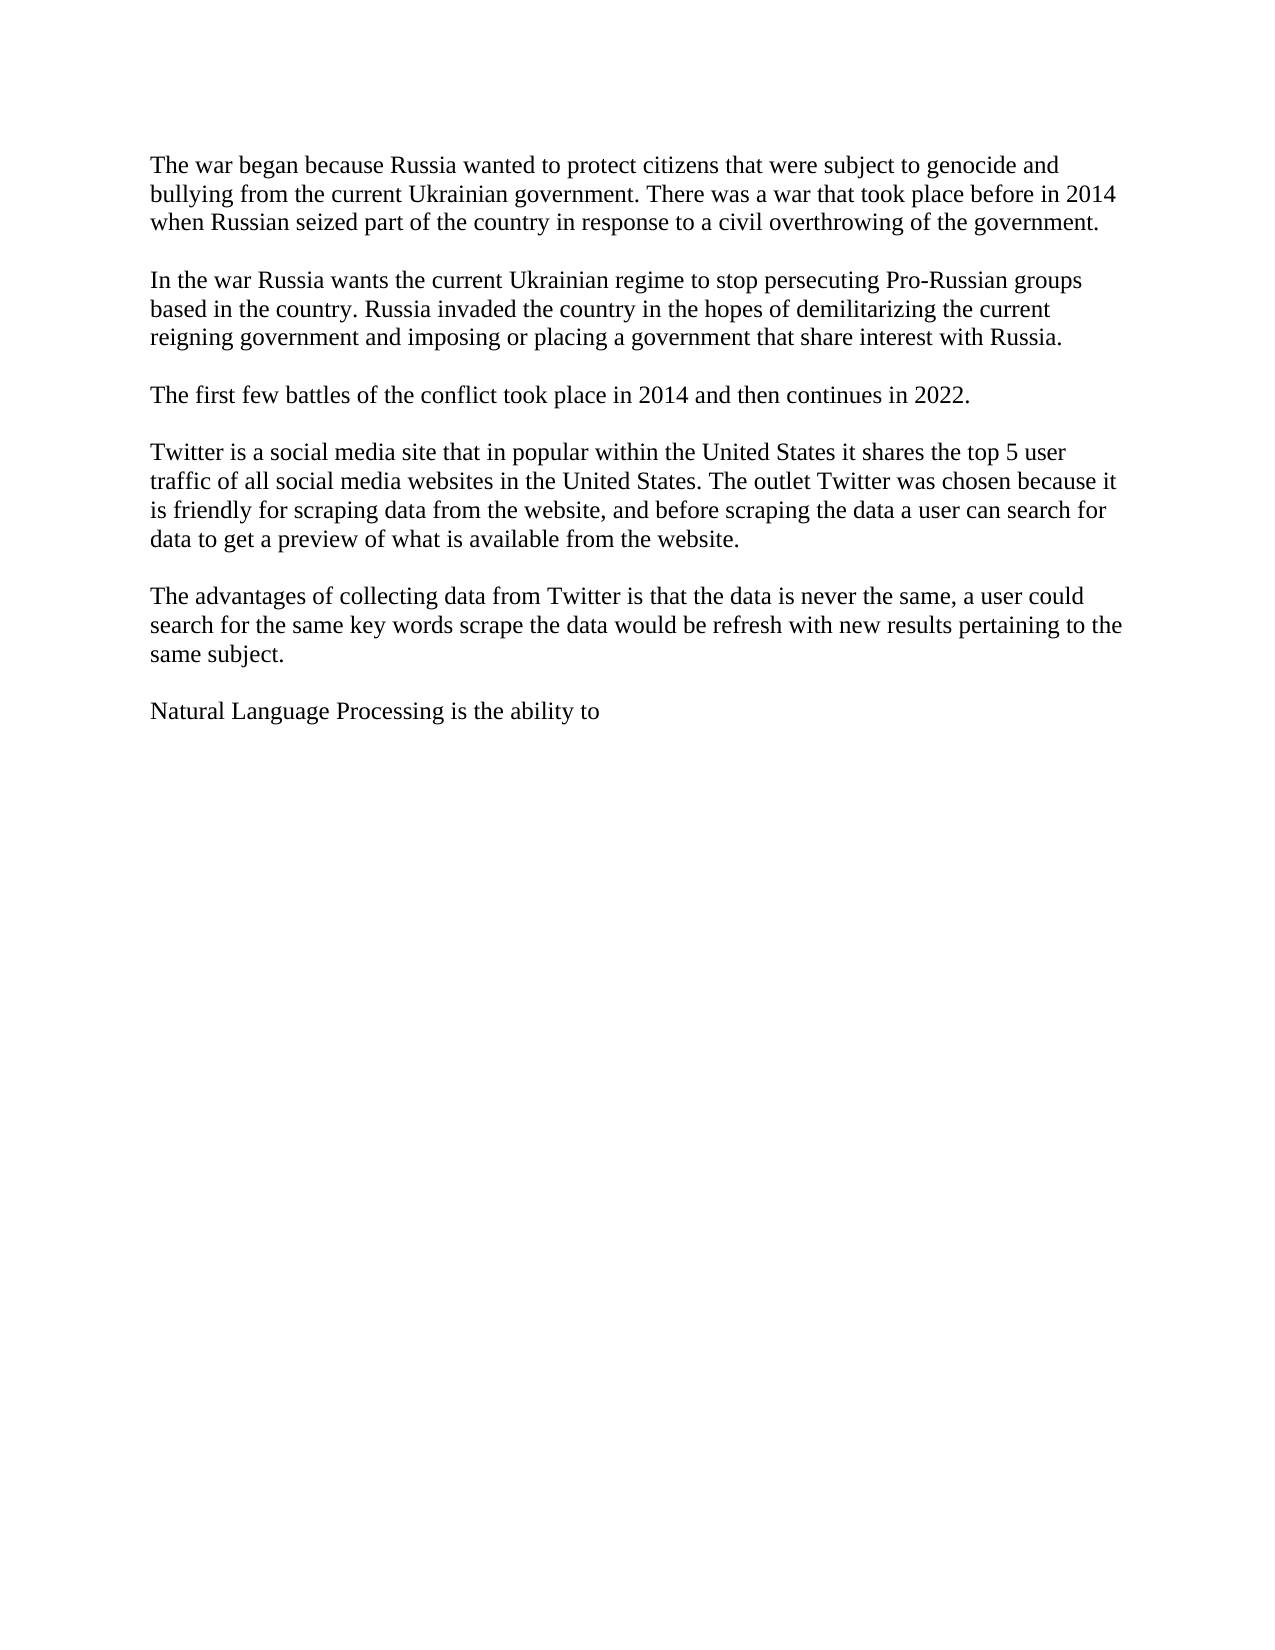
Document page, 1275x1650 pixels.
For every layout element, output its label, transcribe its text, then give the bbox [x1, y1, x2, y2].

text The first few battles of the conflict took place in 2014 and then continues in 2022. [150, 380, 1125, 409]
text Twitter is a social media site that in popular within the United States it shares the top 5 user traffic of all social media websites in the United States. The outlet Twitter was chosen because it is friendly for scraping data from the website, and before scraping the data a user can search for data to get a preview of what is available from the website. [150, 437, 1125, 552]
text The war began because Russia wanted to protect citizens that were subject to genocide and bullying from the current Ukrainian government. There was a war that took place before in 2014 when Russian seized part of the country in response to a civil overthrowing of the government. [150, 150, 1125, 236]
text The advantages of collecting data from Twitter is that the data is never the same, a user could search for the same key words scrape the data would be refresh with new results pertaining to the same subject. [150, 581, 1125, 667]
text Natural Language Processing is the ability to [150, 696, 1125, 725]
text In the war Russia wants the current Ukrainian regime to stop persecuting Pro-Russian groups based in the country. Russia invaded the country in the hopes of demilitarizing the current reigning government and imposing or placing a government that share interest with Russia. [150, 265, 1125, 351]
